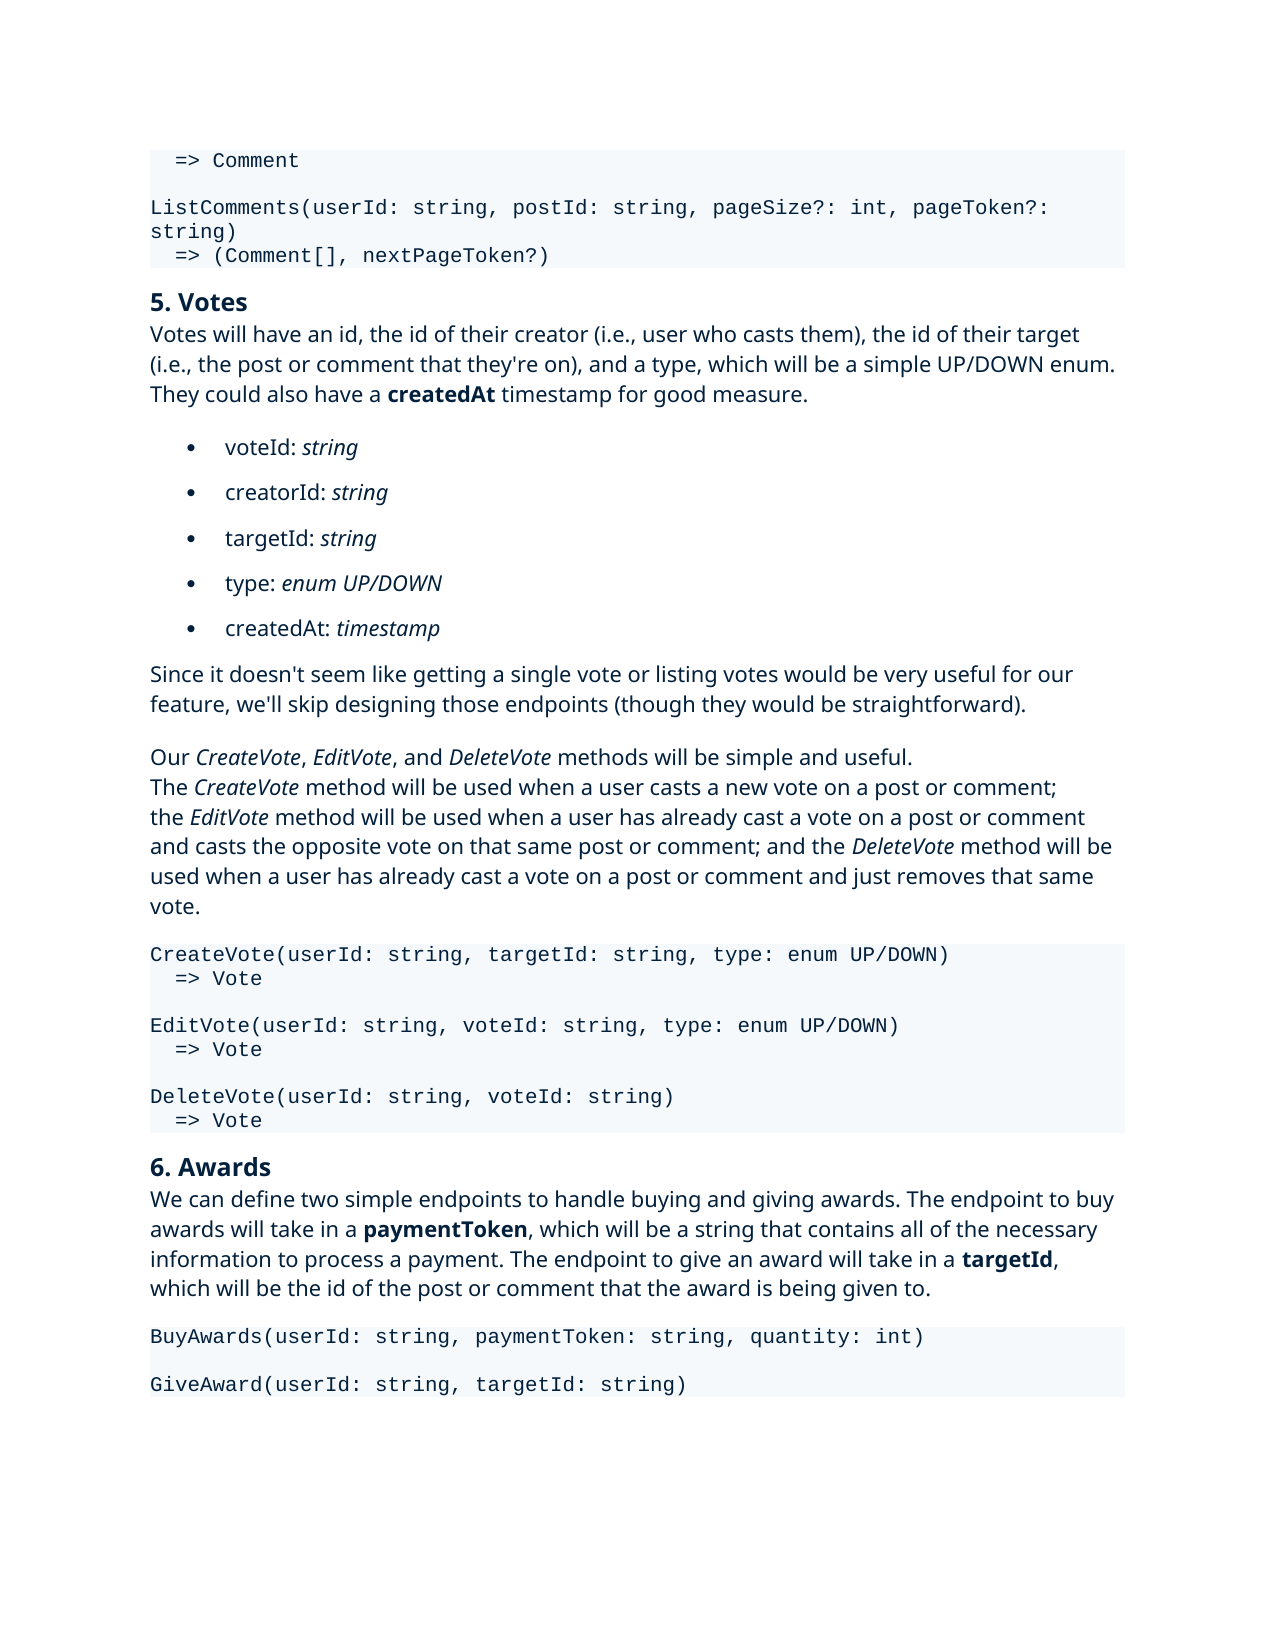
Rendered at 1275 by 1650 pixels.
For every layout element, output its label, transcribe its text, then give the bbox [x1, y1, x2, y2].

list creatorId: string [187, 477, 1125, 507]
text EditVote(userId: string, voteId: string, type: enum UP/DOWN) [150, 1015, 1125, 1039]
text => Vote [150, 968, 1125, 991]
text => Comment [150, 150, 1125, 174]
text ListComments(userId: string, postId: string, pageSize?: int, pageToken?: string) [150, 197, 1125, 244]
text CreateVote(userId: string, targetId: string, type: enum UP/DOWN) [150, 944, 1125, 968]
text We can define two simple endpoints to handle buying and giving awards. The endpoint to buy awards will take in a paymentToken, which will be a string that contains all of the necessary information to process a payment. The endpoint to give an award will take in a targetId, which will be the id of the post or comment that the award is being given to. [150, 1184, 1125, 1303]
text => Vote [150, 1039, 1125, 1062]
text Since it doesn't seem like getting a single vote or listing votes would be very useful for our feature, we'll skip designing those endpoints (though they would be straightforward). [150, 659, 1125, 718]
text 6. Awards [150, 1150, 1125, 1184]
text BuyAwards(userId: string, paymentToken: string, quantity: int) [150, 1327, 1125, 1350]
text GiveAward(userId: string, targetId: string) [150, 1374, 1125, 1397]
text Our CreateVote, EditVote, and DeleteVote methods will be simple and useful. The CreateVote method will be used when a user casts a new vote on a post or comment; the EditVote method will be used when a user has already cast a vote on a post or comment and casts the opposite vote on that same post or comment; and the DeleteVote method will be used when a user has already cast a vote on a post or comment and just removes that same vote. [150, 742, 1125, 921]
list type: enum UP/DOWN [187, 568, 1125, 598]
text Votes will have an id, the id of their creator (i.e., user who casts them), the id of their target (i.e., the post or comment that they're on), and a type, which will be a simple UP/DOWN enum. They could also have a createdAt timestamp for good measure. [150, 319, 1125, 408]
text 5. Votes [150, 285, 1125, 319]
text DeleteVote(userId: string, voteId: string) [150, 1086, 1125, 1109]
list targetId: string [187, 523, 1125, 552]
text => (Comment[], nextPageToken?) [150, 244, 1125, 268]
list createdAt: timestamp [187, 613, 1125, 643]
list voteId: string [187, 432, 1125, 462]
text => Vote [150, 1109, 1125, 1133]
